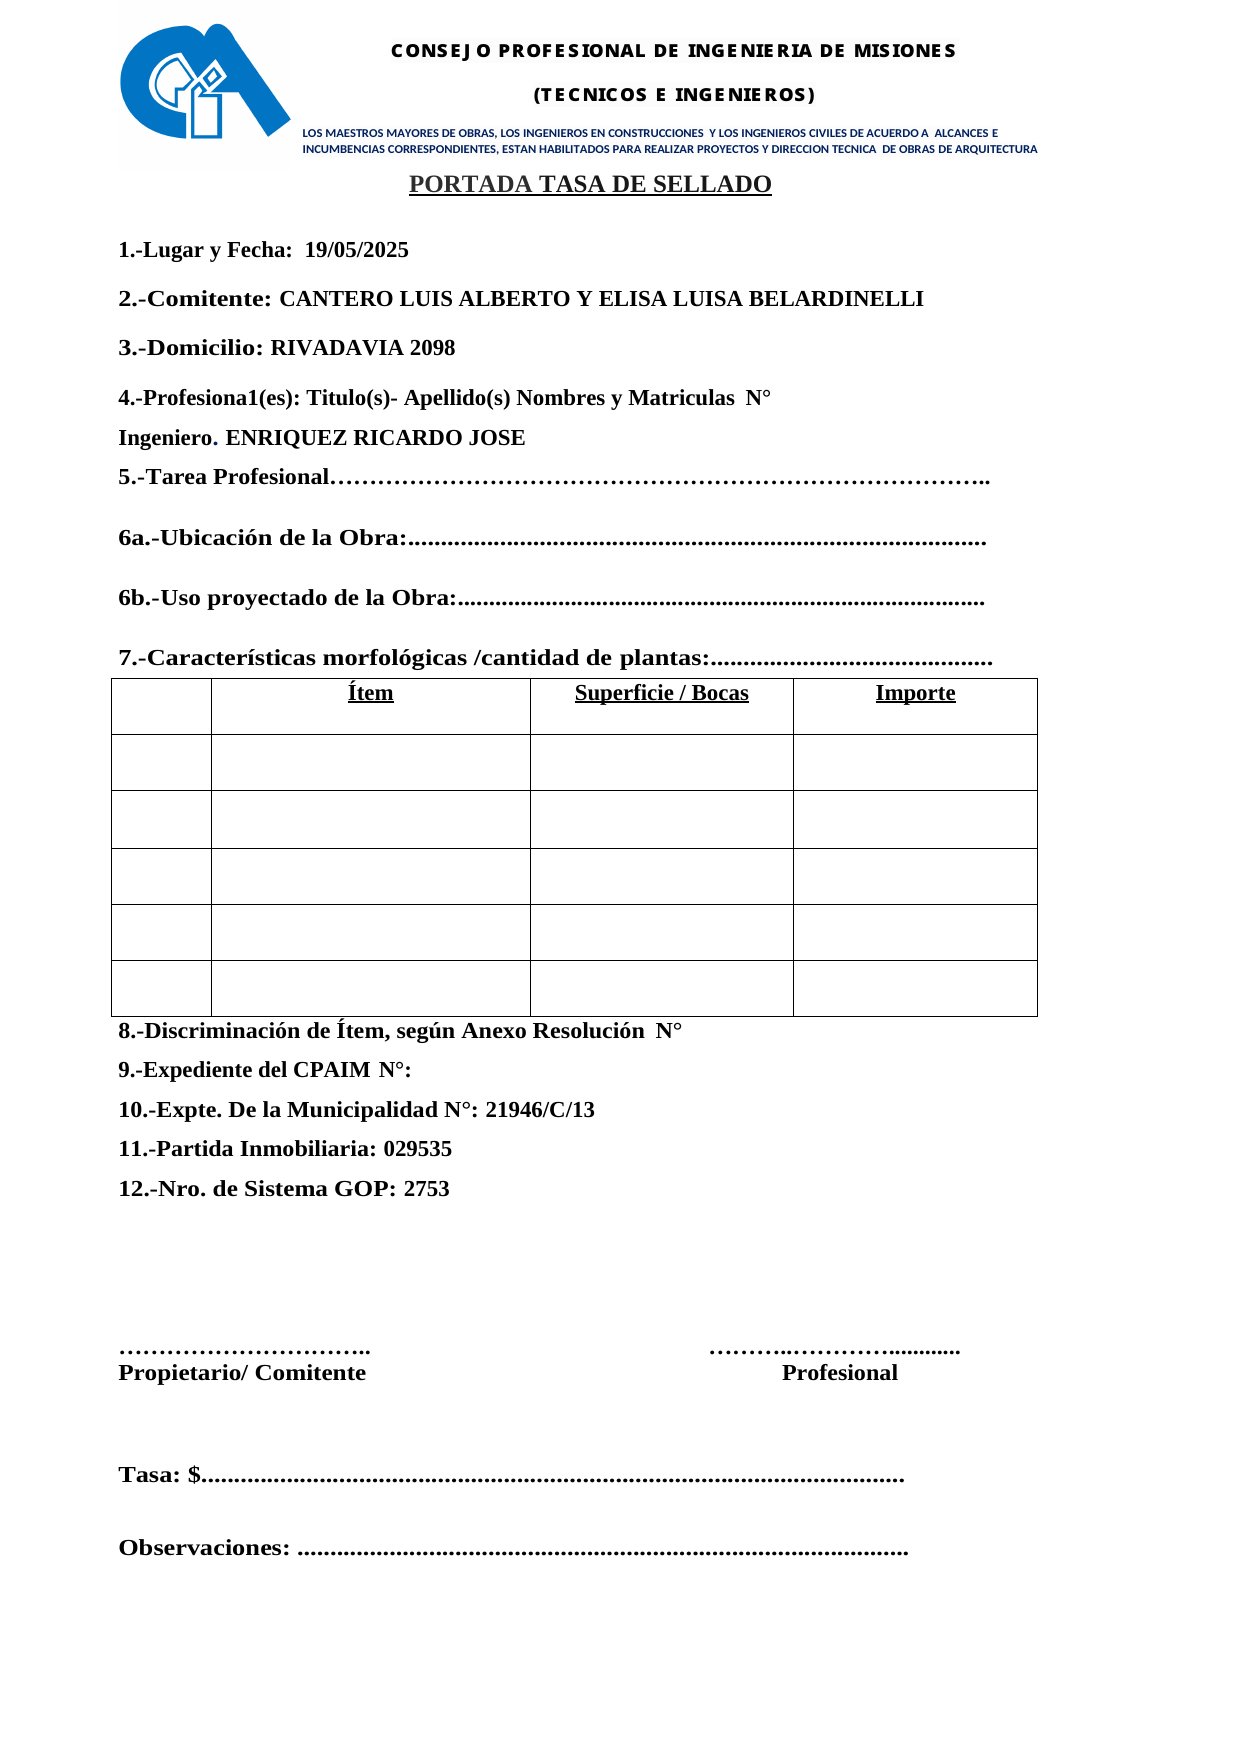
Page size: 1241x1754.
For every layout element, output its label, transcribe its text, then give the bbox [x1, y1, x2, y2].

text 8.-Discriminación de Ítem, según Anexo Resolución N° [118, 710, 1063, 1043]
table_cell [794, 791, 1037, 847]
table_header Ítem [212, 679, 530, 734]
table_cell [112, 905, 211, 960]
text 6a.-Ubicación de la Obra:........................................................................................ [118, 524, 1063, 550]
text 4.-Profesiona1(es): Titulo(s)- Apellido(s) Nombres y Matriculas N° [118, 384, 1063, 411]
table_cell [794, 905, 1037, 960]
text 9.-Expediente del CPAIM N°: [118, 1056, 1063, 1083]
text 3.-Domicilio: RIVADAVIA 2098 [118, 334, 1063, 361]
table_cell [112, 961, 211, 1016]
text 10.-Expte. De la Municipalidad N°: 21946/C/13 [118, 1096, 1063, 1122]
table_cell [212, 735, 530, 790]
text Tasa: $........................................................................................................... [118, 1461, 1063, 1487]
text Observaciones: ............................................................................................. [118, 1533, 1063, 1560]
text Propietario/ Comitente Profesional [118, 1359, 1063, 1386]
table_header [112, 679, 211, 734]
table_cell [531, 905, 793, 960]
table_cell [212, 961, 530, 1016]
table_cell [531, 849, 793, 903]
table_cell [794, 961, 1037, 1016]
table_cell [531, 791, 793, 847]
text 11.-Partida Inmobiliaria: 029535 [118, 1135, 1063, 1162]
table_cell [112, 849, 211, 903]
table_cell [212, 905, 530, 960]
text 5.-Tarea Profesional……………………………………………………………………….. [118, 463, 1063, 490]
text 2.-Comitente: CANTERO LUIS ALBERTO Y ELISA LUISA BELARDINELLI [118, 285, 1063, 312]
text 7.-Características morfológicas /cantidad de plantas:........................................... [118, 644, 1063, 671]
text 6b.-Uso proyectado de la Obra:.................................................................................... [118, 584, 1063, 610]
table_cell [112, 735, 211, 790]
text 12.-Nro. de Sistema GOP: 2753 [118, 1175, 1063, 1201]
table_cell [112, 791, 211, 847]
table_cell [794, 849, 1037, 903]
table_header Importe [794, 679, 1037, 734]
text 1.-Lugar y Fecha: 19/05/2025 [118, 236, 1063, 263]
text Ingeniero. ENRIQUEZ RICARDO JOSE [118, 424, 1063, 450]
table_cell [212, 791, 530, 847]
title PORTADA TASA DE SELLADO [118, 169, 1063, 198]
text ………………………….. ………..…………............ [118, 1333, 1063, 1359]
table_cell [531, 735, 793, 790]
table_cell [531, 961, 793, 1016]
picture [118, 0, 292, 170]
table_cell [794, 735, 1037, 790]
table_cell [212, 849, 530, 903]
table_header Superficie / Bocas [531, 679, 793, 734]
